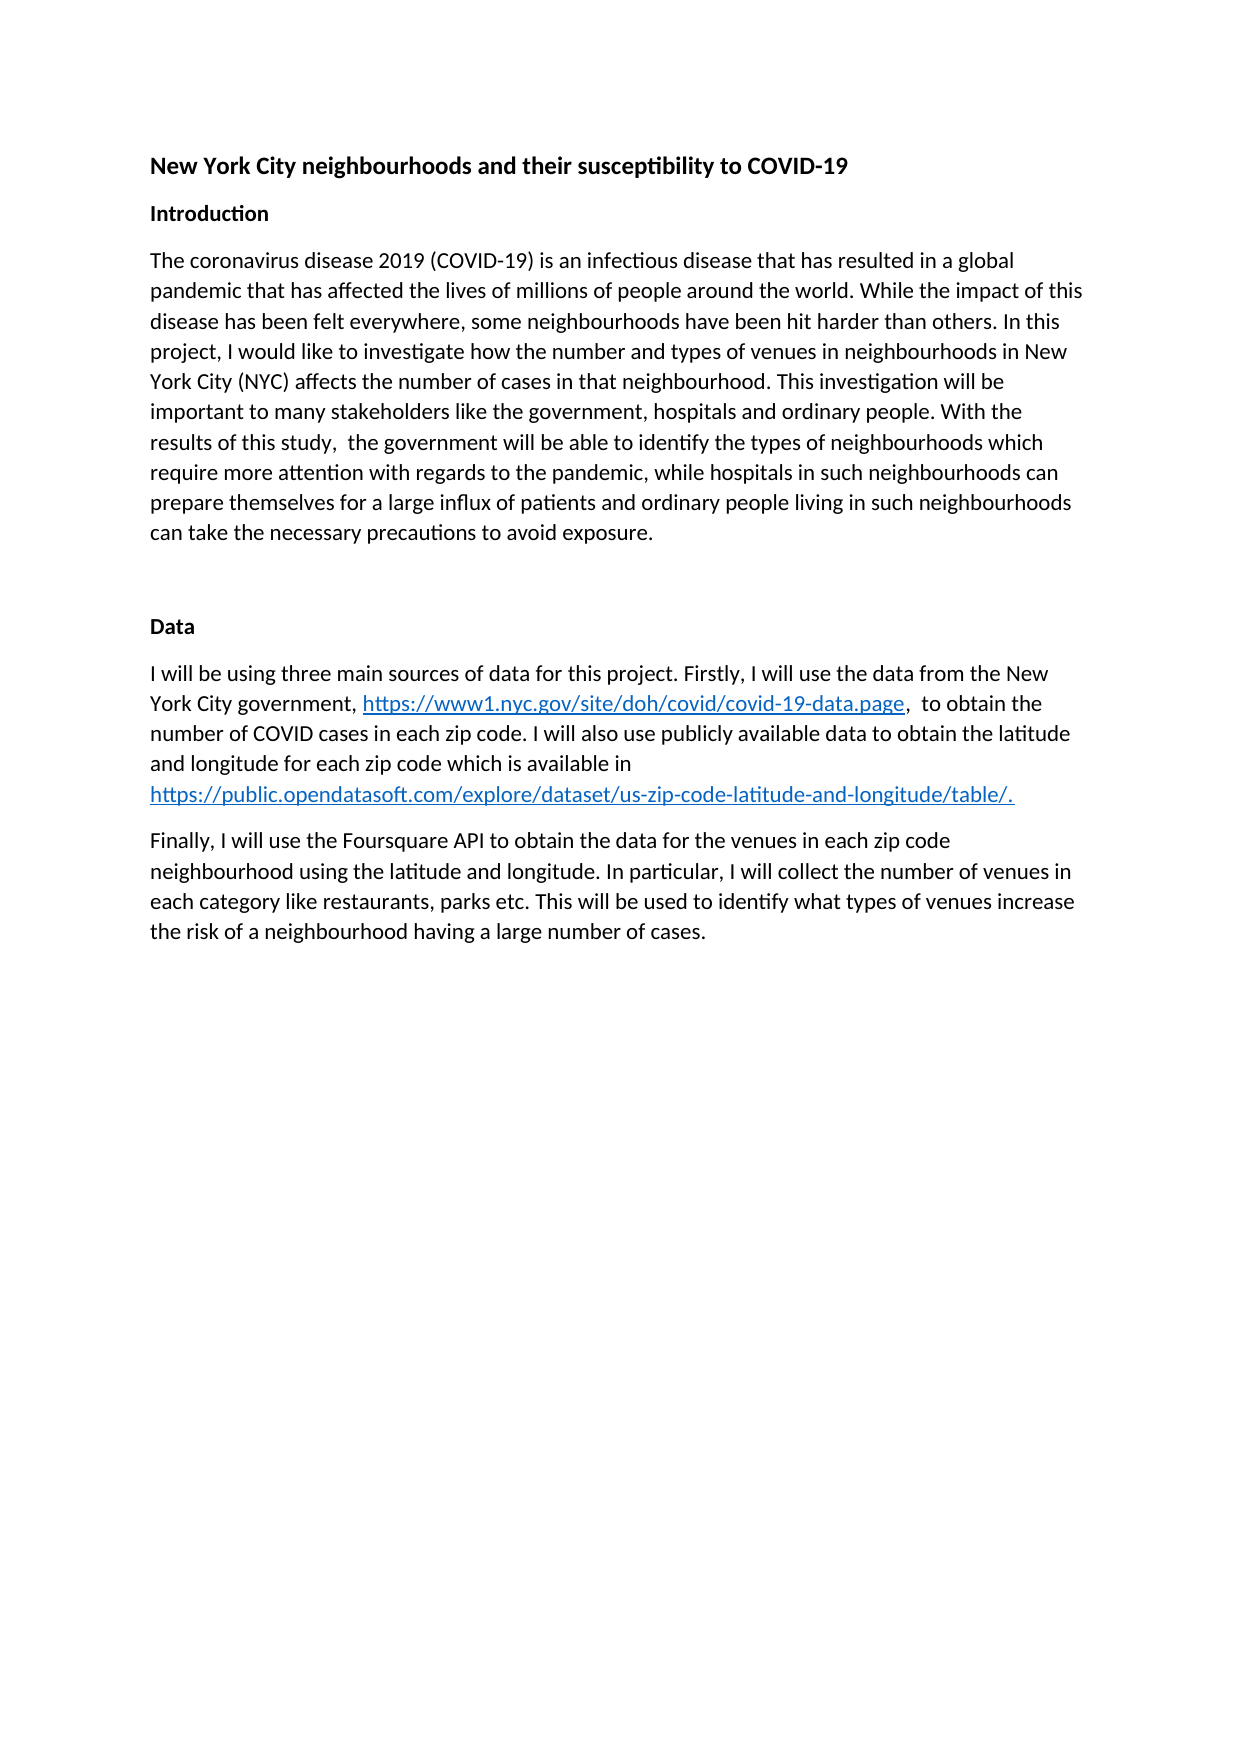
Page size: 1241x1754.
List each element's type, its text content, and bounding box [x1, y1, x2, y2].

text The coronavirus disease 2019 (COVID-19) is an infectious disease that has resulted in a global pandemic that has affected the lives of millions of people around the world. While the impact of this disease has been felt everywhere, some neighbourhoods have been hit harder than others. In this project, I would like to investigate how the number and types of venues in neighbourhoods in New York City (NYC) affects the number of cases in that neighbourhood. This investigation will be important to many stakeholders like the government, hospitals and ordinary people. With the results of this study, the government will be able to identify the types of neighbourhoods which require more attention with regards to the pandemic, while hospitals in such neighbourhoods can prepare themselves for a large influx of patients and ordinary people living in such neighbourhoods can take the necessary precautions to avoid exposure. [150, 246, 1090, 546]
text I will be using three main sources of data for this project. Firstly, I will use the data from the New York City government, https://www1.nyc.gov/site/doh/covid/covid-19-data.page, to obtain the number of COVID cases in each zip code. I will also use publicly available data to obtain the latitude and longitude for each zip code which is available in https://public.opendatasoft.com/explore/dataset/us-zip-code-latitude-and-longitude/table/. [150, 659, 1090, 808]
text Finally, I will use the Foursquare API to obtain the data for the venues in each zip code neighbourhood using the latitude and longitude. In particular, I will collect the number of venues in each category like restaurants, parks etc. This will be used to identify what types of venues increase the risk of a neighbourhood having a large number of cases. [150, 827, 1090, 945]
text New York City neighbourhoods and their susceptibility to COVID-19 [150, 150, 1090, 181]
text Data [150, 612, 1090, 640]
text Introduction [150, 199, 1090, 228]
